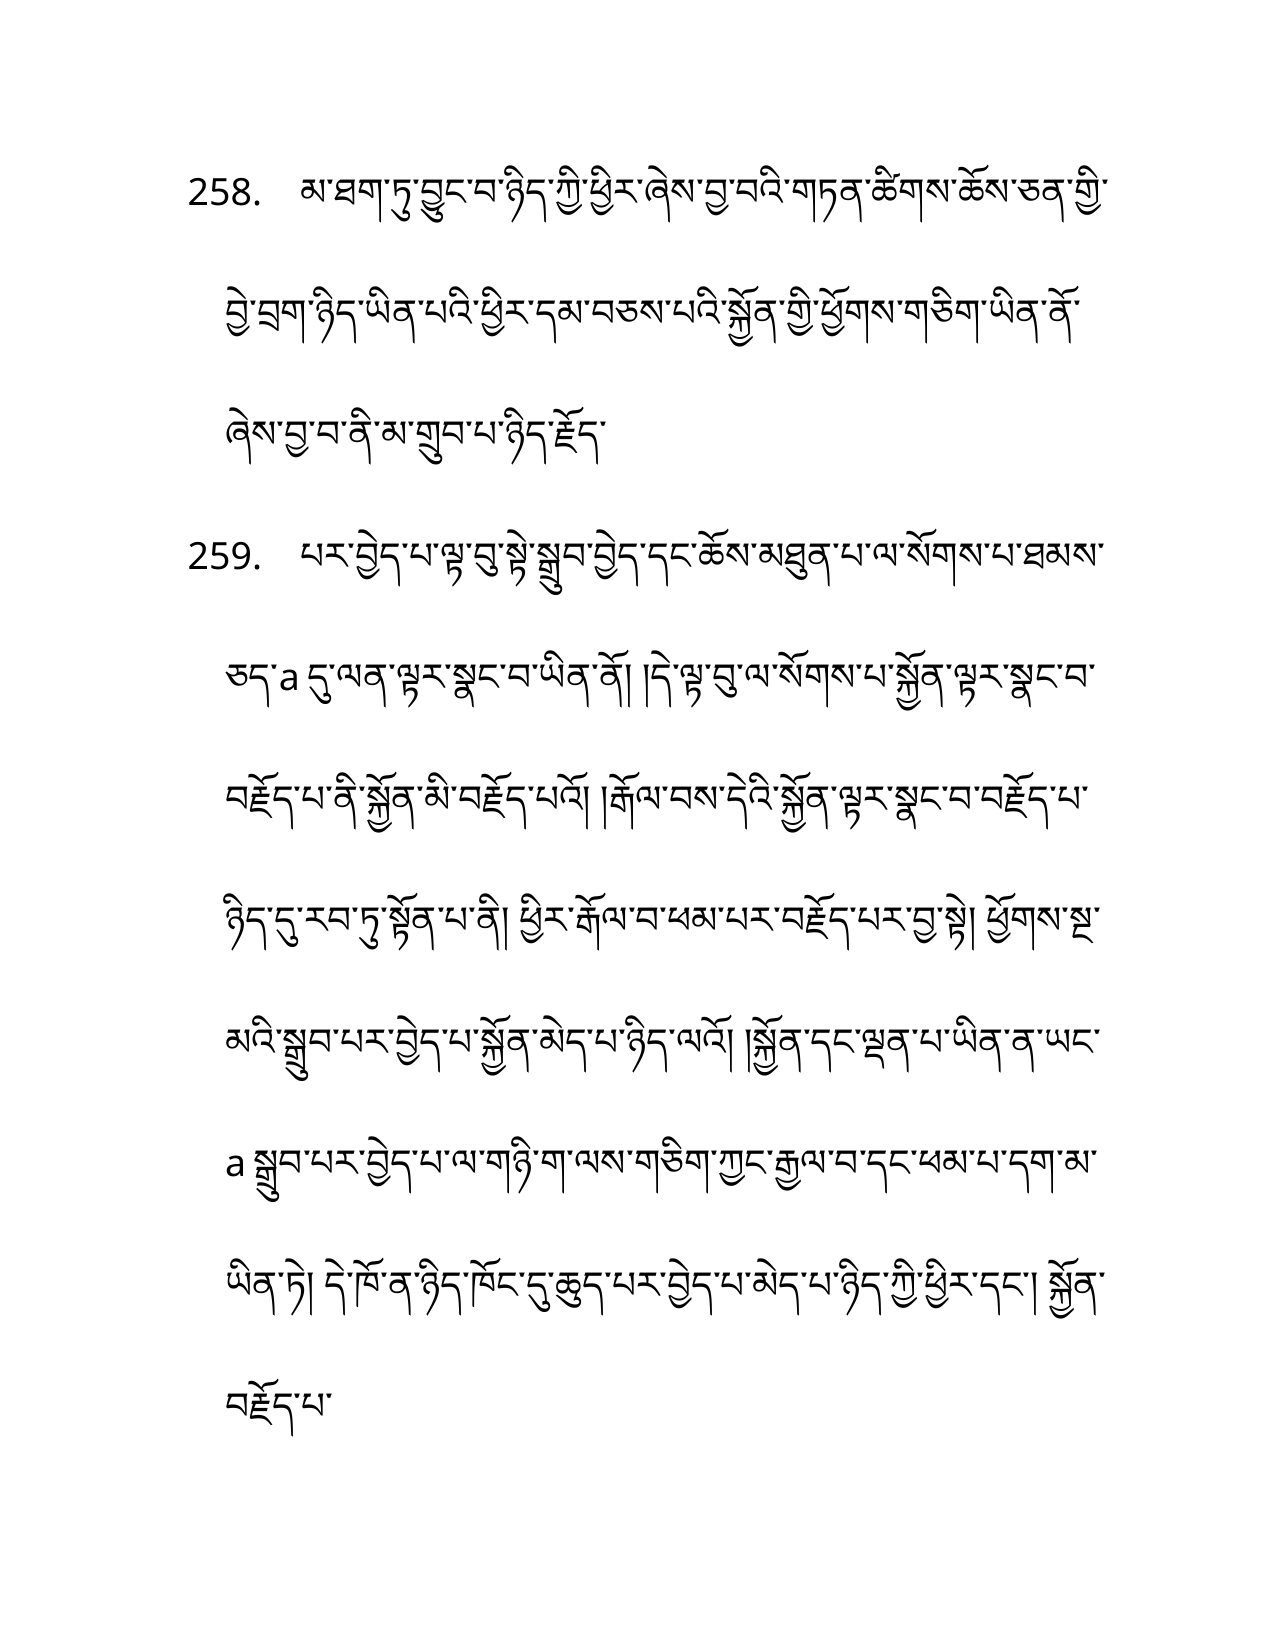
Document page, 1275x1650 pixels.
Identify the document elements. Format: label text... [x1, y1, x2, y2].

list པར་བྱེད་པ་ལྟ་བུ་སྟེ་སྒྲུབ་བྱེད་དང་ཆོས་མཐུན་པ་ལ་སོགས་པ་ཐམས་ཅད་aདུ་ལན་ལྟར་སྣང་བ་ཡིན་ནོ། །དེ་ལྟ་བུ་ལ་སོགས་པ་སྐྱོན་ལྟར་སྣང་བ་བརྗོད་པ་ནི་སྐྱོན་མི་བརྗོད་པའོ། །རྒོལ་བས་དེའི་སྐྱོན་ལྟར་སྣང་བ་བརྗོད་པ་ཉིད་དུ་རབ་ཏུ་སྟོན་པ་ནི། ཕྱིར་རྒོལ་བ་ཕམ་པར་བརྗོད་པར་བྱ་སྟེ། ཕྱོགས་སྔ་མའི་སྒྲུབ་པར་བྱེད་པ་སྐྱོན་མེད་པ་ཉིད་ལའོ། །སྐྱོན་དང་ལྡན་པ་ཡིན་ན་ཡང་aསྒྲུབ་པར་བྱེད་པ་ལ་གཉི་ག་ལས་གཅིག་ཀྱང་རྒྱལ་བ་དང་ཕམ་པ་དག་མ་ཡིན་ཏེ། དེ་ཁོ་ན་ཉིད་ཁོང་དུ་ཆུད་པར་བྱེད་པ་མེད་པ་ཉིད་ཀྱི་ཕྱིར་དང་། སྐྱོན་བརྗོད་པ་ [187, 514, 1125, 1470]
list མ་ཐག་ཏུ་བྱུང་བ་ཉིད་ཀྱི་ཕྱིར་ཞེས་བྱ་བའི་གཏན་ཚིགས་ཆོས་ཅན་གྱི་བྱེ་བྲག་ཉིད་ཡིན་པའི་ཕྱིར་དམ་བཅས་པའི་སྐྱོན་གྱི་ཕྱོགས་གཅིག་ཡིན་ནོ་ཞེས་བྱ་བ་ནི་མ་གྲུབ་པ་ཉིད་རྗོད་ [187, 150, 1125, 498]
